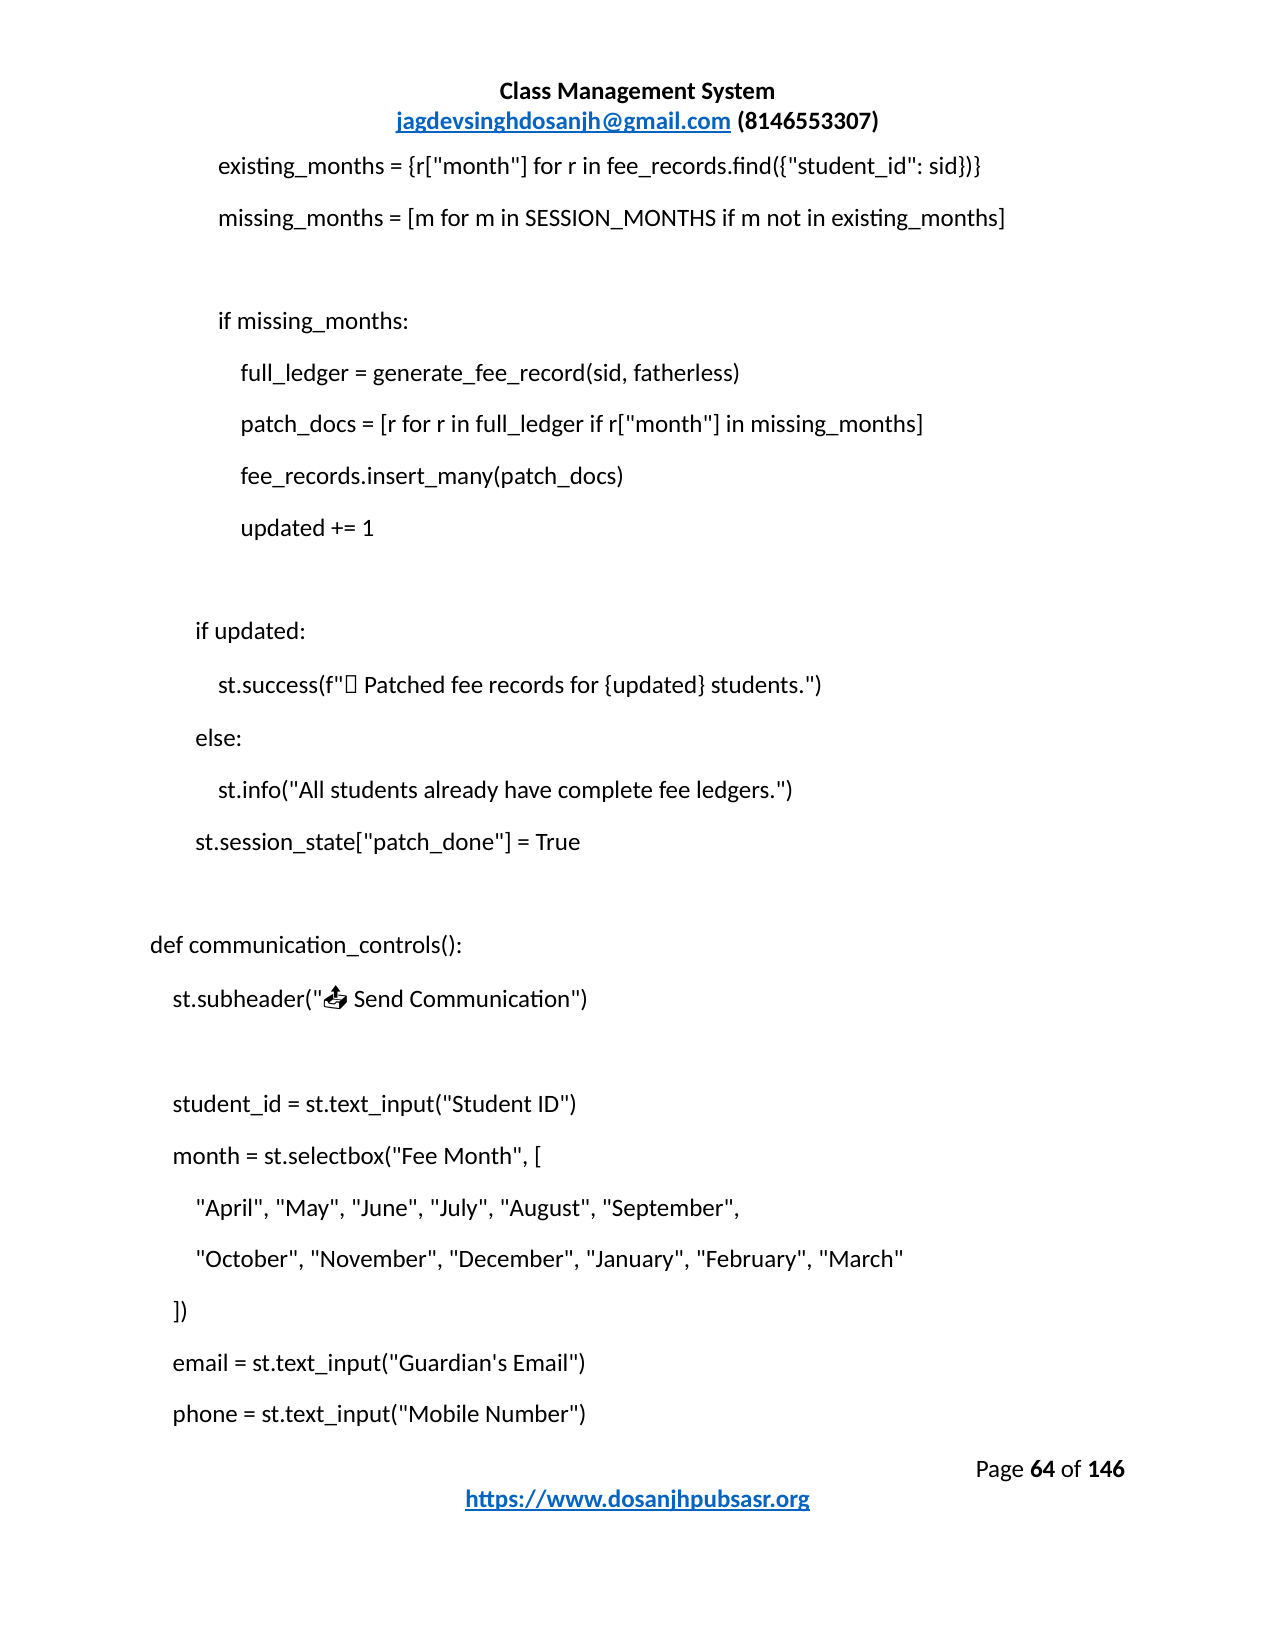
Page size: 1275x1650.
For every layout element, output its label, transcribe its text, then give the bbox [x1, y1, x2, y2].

text month = st.selectbox("Fee Month", [ [150, 1140, 1125, 1171]
text "April", "May", "June", "July", "August", "September", [150, 1192, 1125, 1222]
text phone = st.text_input("Mobile Number") [150, 1398, 1125, 1429]
text existing_months = {r["month"] for r in fee_records.find({"student_id": sid})} [150, 150, 1125, 181]
text patch_docs = [r for r in full_ledger if r["month"] in missing_months] [150, 408, 1125, 439]
text st.success(f"✅ Patched fee records for {updated} students.") [150, 667, 1125, 701]
text fee_records.insert_many(patch_docs) [150, 460, 1125, 491]
text "October", "November", "December", "January", "February", "March" [150, 1243, 1125, 1274]
text email = st.text_input("Guardian's Email") [150, 1347, 1125, 1377]
text if missing_months: [150, 305, 1125, 336]
text full_ledger = generate_fee_record(sid, fatherless) [150, 357, 1125, 387]
text ]) [150, 1295, 1125, 1326]
text missing_months = [m for m in SESSION_MONTHS if m not in existing_months] [150, 202, 1125, 232]
text st.session_state["patch_done"] = True [150, 826, 1125, 856]
text else: [150, 722, 1125, 753]
text st.subheader("📤 Send Communication") [150, 981, 1125, 1015]
text updated += 1 [150, 512, 1125, 542]
text if updated: [150, 615, 1125, 646]
text student_id = st.text_input("Student ID") [150, 1088, 1125, 1119]
text st.info("All students already have complete fee ledgers.") [150, 774, 1125, 805]
text def communication_controls(): [150, 929, 1125, 960]
